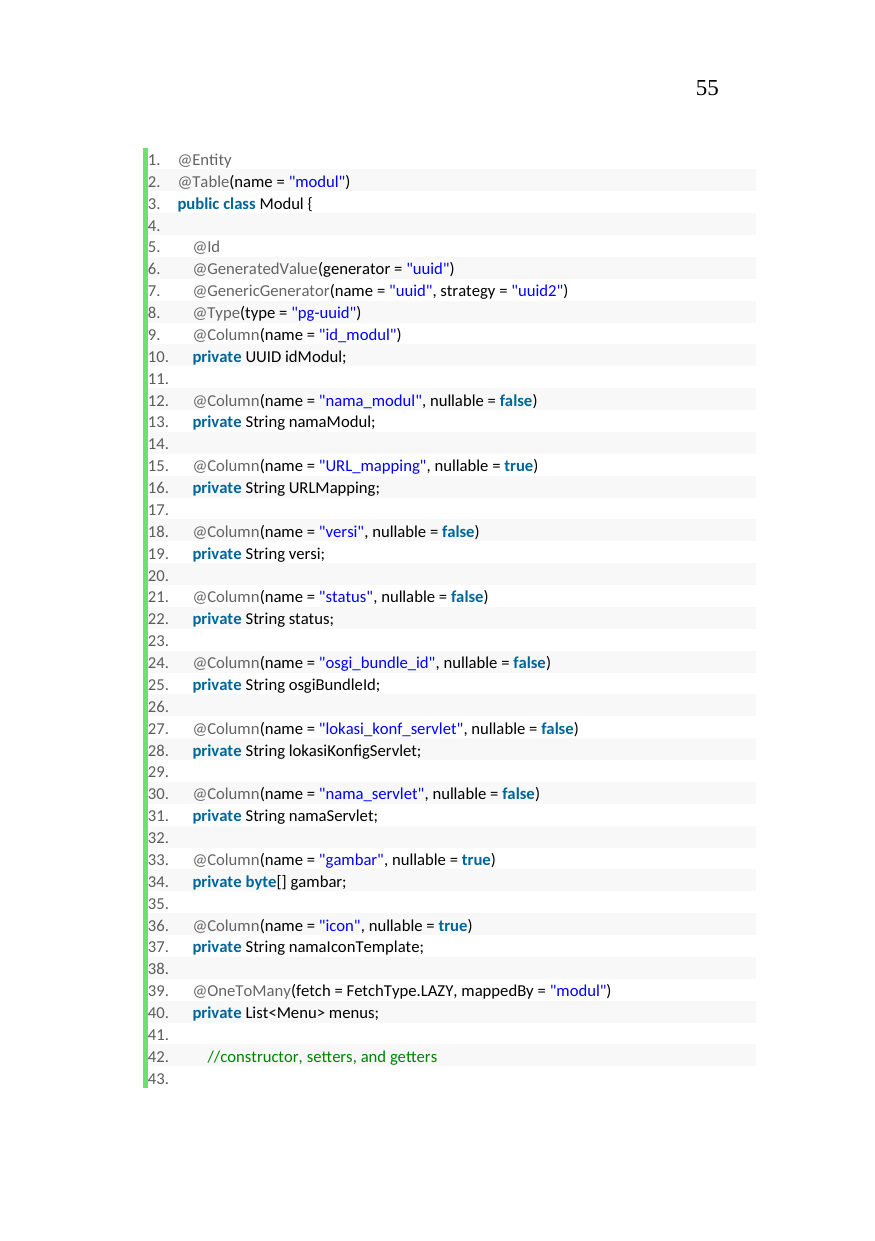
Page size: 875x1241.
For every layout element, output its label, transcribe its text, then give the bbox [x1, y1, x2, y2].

list @OneToMany(fetch = FetchType.LAZY, mappedBy = "modul") [148, 979, 756, 1001]
list @Column(name = "osgi_bundle_id", nullable = false) [148, 651, 756, 673]
list private String lokasiKonfigServlet; [148, 738, 756, 760]
list @Column(name = "lokasi_konf_servlet", nullable = false) [148, 716, 756, 738]
list @Column(name = "icon", nullable = true) [148, 913, 756, 935]
list private String namaModul; [148, 410, 756, 432]
list public class Modul { [148, 191, 756, 213]
list @Type(type = "pg-uuid") [148, 301, 756, 323]
list private List<Menu> menus; [148, 1001, 756, 1023]
list @Column(name = "nama_modul", nullable = false) [148, 388, 756, 410]
list private String namaServlet; [148, 804, 756, 826]
list //constructor, setters, and getters [148, 1044, 756, 1066]
list private String versi; [148, 541, 756, 563]
list @Column(name = "gambar", nullable = true) [148, 848, 756, 869]
list @Column(name = "URL_mapping", nullable = true) [148, 454, 756, 476]
list @Column(name = "versi", nullable = false) [148, 519, 756, 541]
list private byte[] gambar; [148, 869, 756, 891]
list private String status; [148, 607, 756, 629]
list @Table(name = "modul") [148, 169, 756, 191]
list @Column(name = "id_modul") [148, 323, 756, 344]
list @GeneratedValue(generator = "uuid") [148, 257, 756, 279]
list @Id [148, 235, 756, 257]
list private String URLMapping; [148, 476, 756, 498]
list private String osgiBundleId; [148, 673, 756, 694]
list @Entity [148, 148, 756, 169]
list @Column(name = "status", nullable = false) [148, 585, 756, 607]
list private UUID idModul; [148, 344, 756, 366]
list @GenericGenerator(name = "uuid", strategy = "uuid2") [148, 279, 756, 301]
list @Column(name = "nama_servlet", nullable = false) [148, 782, 756, 804]
list private String namaIconTemplate; [148, 935, 756, 957]
